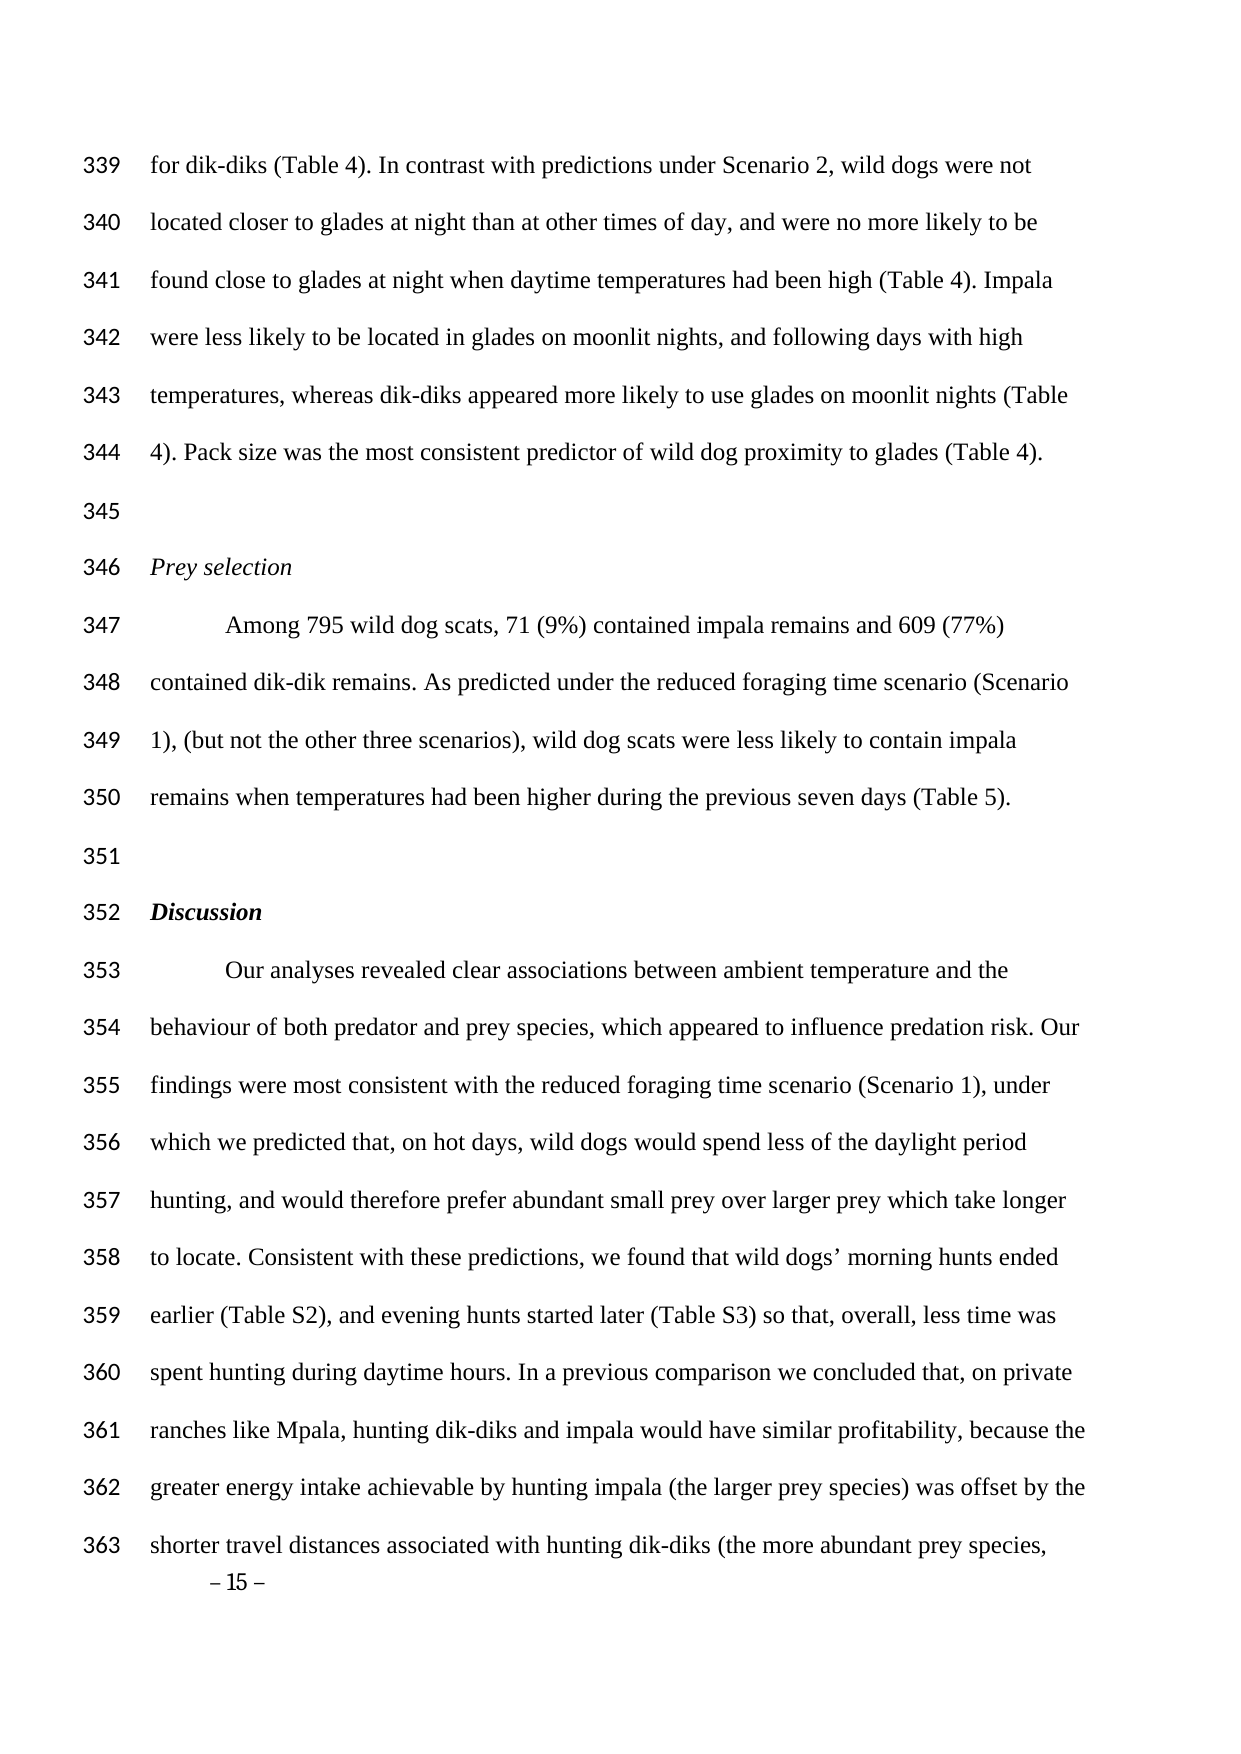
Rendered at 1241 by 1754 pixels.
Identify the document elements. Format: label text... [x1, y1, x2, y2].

subtitle Prey selection [150, 552, 1090, 581]
subtitle Discussion [150, 897, 1090, 926]
text Among 795 wild dog scats, 71 (9%) contained impala remains and 609 (77%) contained dik-dik remains. As predicted under the reduced foraging time scenario (Scenario 1), (but not the other three scenarios), wild dog scats were less likely to contain impala remains when temperatures had been higher during the previous seven days (Table 5). [150, 610, 1090, 811]
